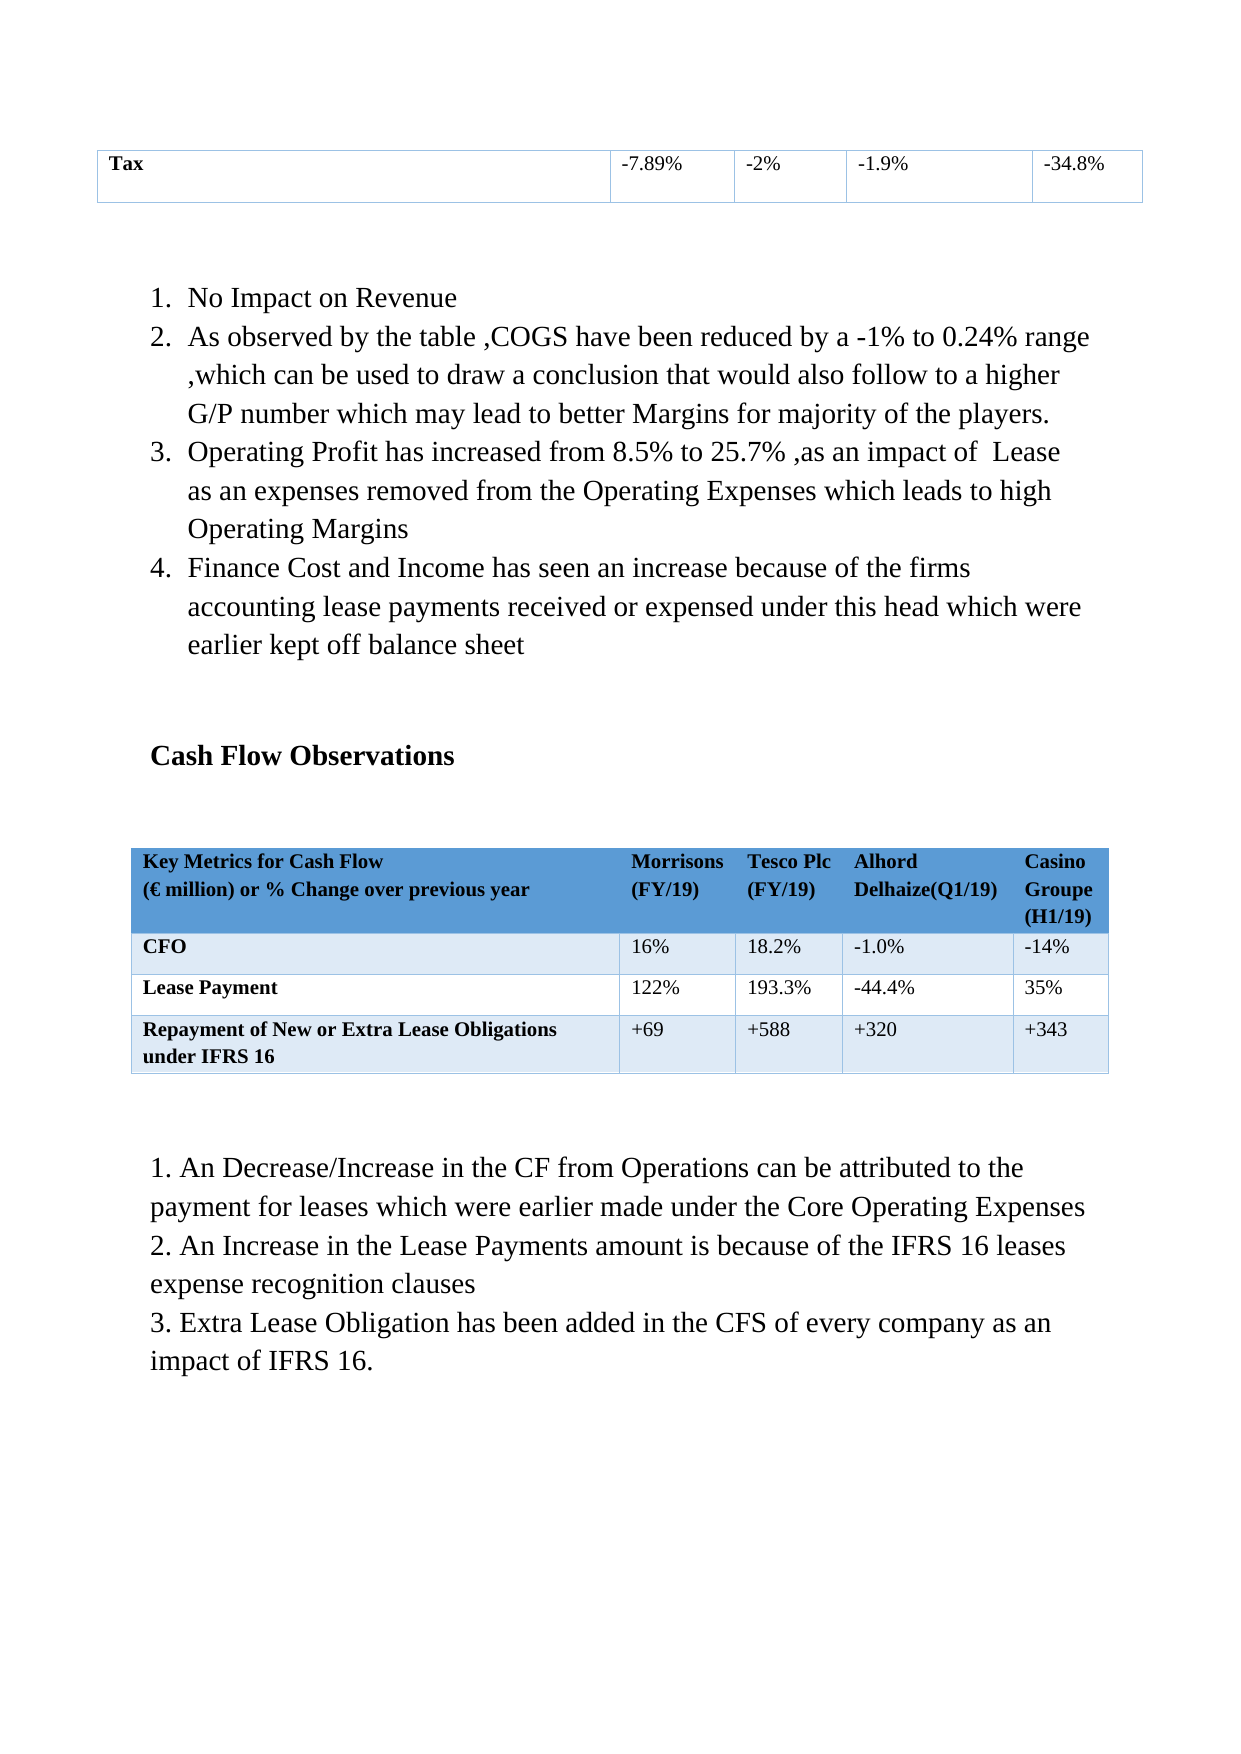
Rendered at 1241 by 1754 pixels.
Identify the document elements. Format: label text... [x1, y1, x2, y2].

table_header Morrisons (FY/19) [620, 849, 735, 933]
table_cell -44.4% [843, 975, 1013, 1015]
table_cell +69 [620, 1016, 735, 1072]
table_cell +343 [1014, 1016, 1108, 1072]
table_header Alhord Delhaize(Q1/19) [843, 849, 1013, 933]
table_cell 18.2% [736, 934, 842, 974]
table_header Key Metrics for Cash Flow (€ million) or % Change over previous year [132, 849, 619, 933]
list No Impact on Revenue [150, 280, 1090, 314]
table_cell -14% [1014, 934, 1108, 974]
table_cell Tax [98, 151, 610, 202]
text 3. Extra Lease Obligation has been added in the CFS of every company as an impact of IFRS 16. [150, 1305, 1090, 1377]
table_cell 193.3% [736, 975, 842, 1015]
table_header Casino Groupe (H1/19) [1014, 849, 1108, 933]
text 1. An Decrease/Increase in the CF from Operations can be attributed to the payment for leases which were earlier made under the Core Operating Expenses [150, 1151, 1090, 1223]
table_cell 122% [620, 975, 735, 1015]
table_cell +588 [736, 1016, 842, 1072]
text Cash Flow Observations [150, 738, 1090, 771]
table_cell Lease Payment [132, 975, 619, 1015]
table_cell CFO [132, 934, 619, 974]
list As observed by the table ,COGS have been reduced by a -1% to 0.24% range ,which can be used to draw a conclusion that would also follow to a higher G/P number which may lead to better Margins for majority of the players. [150, 319, 1090, 429]
table_cell -7.89% [611, 151, 734, 202]
list Operating Profit has increased from 8.5% to 25.7% ,as an impact of Lease as an expenses removed from the Operating Expenses which leads to high Operating Margins [150, 434, 1090, 545]
list Finance Cost and Income has seen an increase because of the firms accounting lease payments received or expensed under this head which were earlier kept off balance sheet [150, 550, 1090, 661]
table_cell 16% [620, 934, 735, 974]
table_cell -1.0% [843, 934, 1013, 974]
table_cell 35% [1014, 975, 1108, 1015]
text 2. An Increase in the Lease Payments amount is because of the IFRS 16 leases expense recognition clauses [150, 1228, 1090, 1300]
table_cell -2% [735, 151, 846, 202]
table_cell -1.9% [847, 151, 1032, 202]
table_cell -34.8% [1033, 151, 1142, 202]
table_header Tesco Plc (FY/19) [736, 849, 842, 933]
table_cell +320 [843, 1016, 1013, 1072]
table_cell Repayment of New or Extra Lease Obligations under IFRS 16 [132, 1016, 619, 1072]
